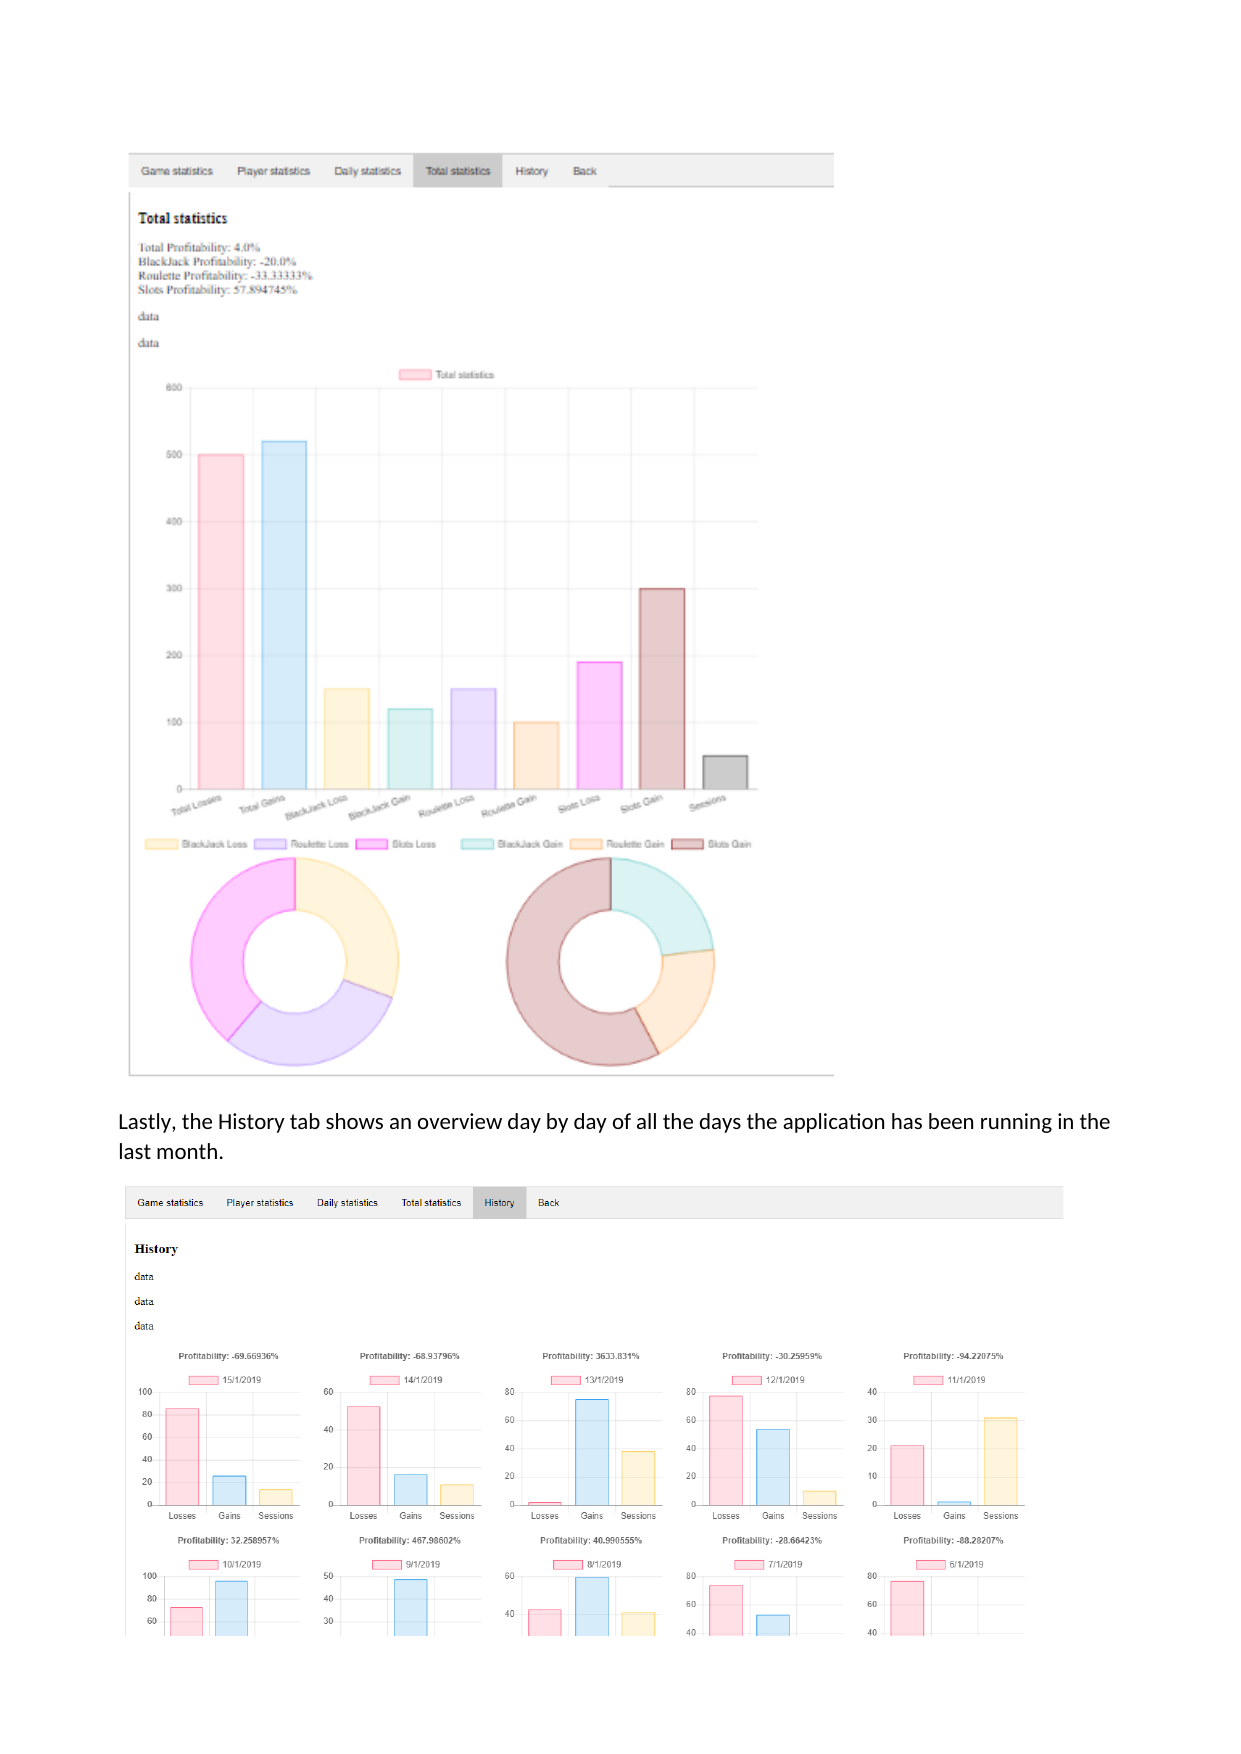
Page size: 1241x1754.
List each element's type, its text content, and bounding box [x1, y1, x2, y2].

picture [118, 1184, 1064, 1636]
picture [118, 147, 834, 1089]
text Lastly, the History tab shows an overview day by day of all the days the application has been running in the last month. [118, 1107, 1122, 1165]
